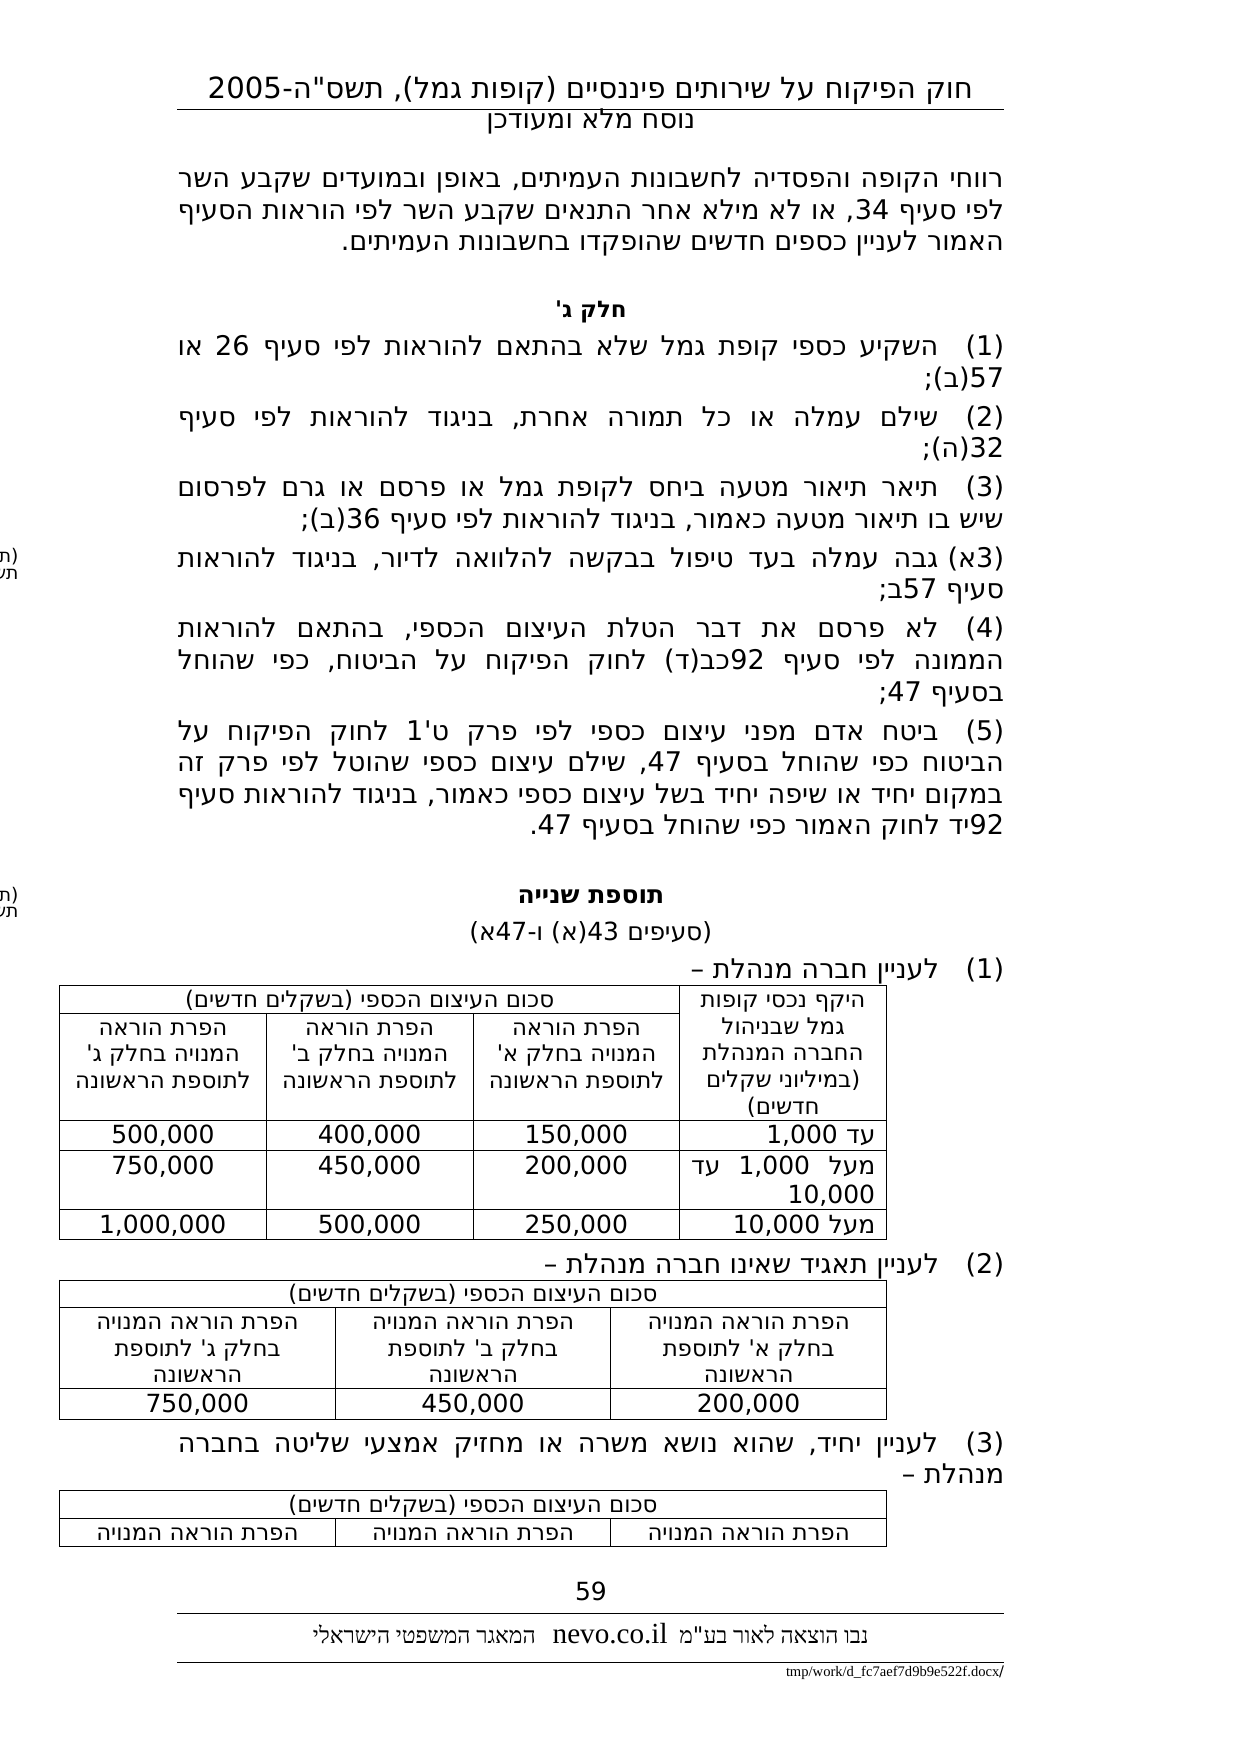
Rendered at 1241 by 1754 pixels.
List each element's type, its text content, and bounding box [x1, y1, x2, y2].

table_cell מעל 1,000 עד 10,000 [680, 1151, 886, 1209]
table_cell 1,000,000 [60, 1210, 266, 1239]
text (3) תיאר תיאור מטעה ביחס לקופת גמל או פרסם או גרם לפרסום שיש בו תיאור מטעה כאמור, בניגוד להוראות לפי סעיף 36(ב); [177, 472, 1004, 535]
table_cell הפרת הוראה המנויה בחלק ב' לתוספת הראשונה [267, 1014, 473, 1119]
table_cell 400,000 [267, 1121, 473, 1150]
table_cell 500,000 [60, 1121, 266, 1150]
text (5) ביטח אדם מפני עיצום כספי לפי פרק ט'1 לחוק הפיקוח על הביטוח כפי שהוחל בסעיף 47, שילם עיצום כספי שהוטל לפי פרק זה במקום יחיד או שיפה יחיד בשל עיצום כספי כאמור, בניגוד להוראות סעיף 92יד לחוק האמור כפי שהוחל בסעיף 47. [177, 715, 1004, 841]
text (1) השקיע כספי קופת גמל שלא בהתאם להוראות לפי סעיף 26 או 57(ב); [177, 330, 1004, 393]
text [177, 162, 1004, 257]
table_header סכום העיצום הכספי (בשקלים חדשים) [60, 1491, 886, 1518]
table_cell הפרת הוראה המנויה בחלק א' לתוספת הראשונה [611, 1308, 886, 1388]
table_cell הפרת הוראה המנויה בחלק ג' לתוספת הראשונה [60, 1014, 266, 1119]
table_header סכום העיצום הכספי (בשקלים חדשים) [60, 986, 679, 1013]
table_cell הפרת הוראה המנויה בחלק א' לתוספת הראשונה [474, 1014, 679, 1119]
table_cell 450,000 [267, 1151, 473, 1209]
table_cell 500,000 [267, 1210, 473, 1239]
table_cell 200,000 [611, 1389, 886, 1418]
table_cell מעל 10,000 [680, 1210, 886, 1239]
table_cell 450,000 [336, 1389, 610, 1418]
table_cell 750,000 [60, 1151, 266, 1209]
table_cell 150,000 [474, 1121, 679, 1150]
table_cell הפרת הוראה המנויה בחלק ב' לתוספת הראשונה [336, 1308, 610, 1388]
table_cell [60, 1519, 335, 1546]
table_header היקף נכסי קופות גמל שבניהול החברה המנהלת (במיליוני שקלים חדשים) [680, 986, 886, 1119]
text (2) שילם עמלה או כל תמורה אחרת, בניגוד להוראות לפי סעיף 32(ה); [177, 401, 1004, 464]
table_header סכום העיצום הכספי (בשקלים חדשים) [60, 1281, 886, 1307]
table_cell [336, 1519, 610, 1546]
table_cell עד 1,000 [680, 1121, 886, 1150]
text (3א) גבה עמלה בעד טיפול בבקשה להלוואה לדיור, בניגוד להוראות סעיף 57ב; [177, 542, 1004, 605]
text (3) לעניין יחיד, שהוא נושא משרה או מחזיק אמצעי שליטה בחברה מנהלת – [177, 1427, 1004, 1490]
text (1) לעניין חברה מנהלת – [177, 954, 1004, 985]
text (2) לעניין תאגיד שאינו חברה מנהלת – [177, 1248, 1004, 1279]
table_cell 750,000 [60, 1389, 335, 1418]
table_cell 200,000 [474, 1151, 679, 1209]
text חלק ג' [177, 296, 1004, 323]
table_cell הפרת הוראה המנויה בחלק ג' לתוספת הראשונה [60, 1308, 335, 1388]
text (4) לא פרסם את דבר הטלת העיצום הכספי, בהתאם להוראות הממונה לפי סעיף 92כב(ד) לחוק הפיקוח על הביטוח, כפי שהוחל בסעיף 47; [177, 613, 1004, 707]
table_cell 250,000 [474, 1210, 679, 1239]
text תוספת שנייה [177, 880, 1004, 909]
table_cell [611, 1519, 886, 1546]
text (סעיפים 43(א) ו-47א) [177, 917, 1004, 946]
